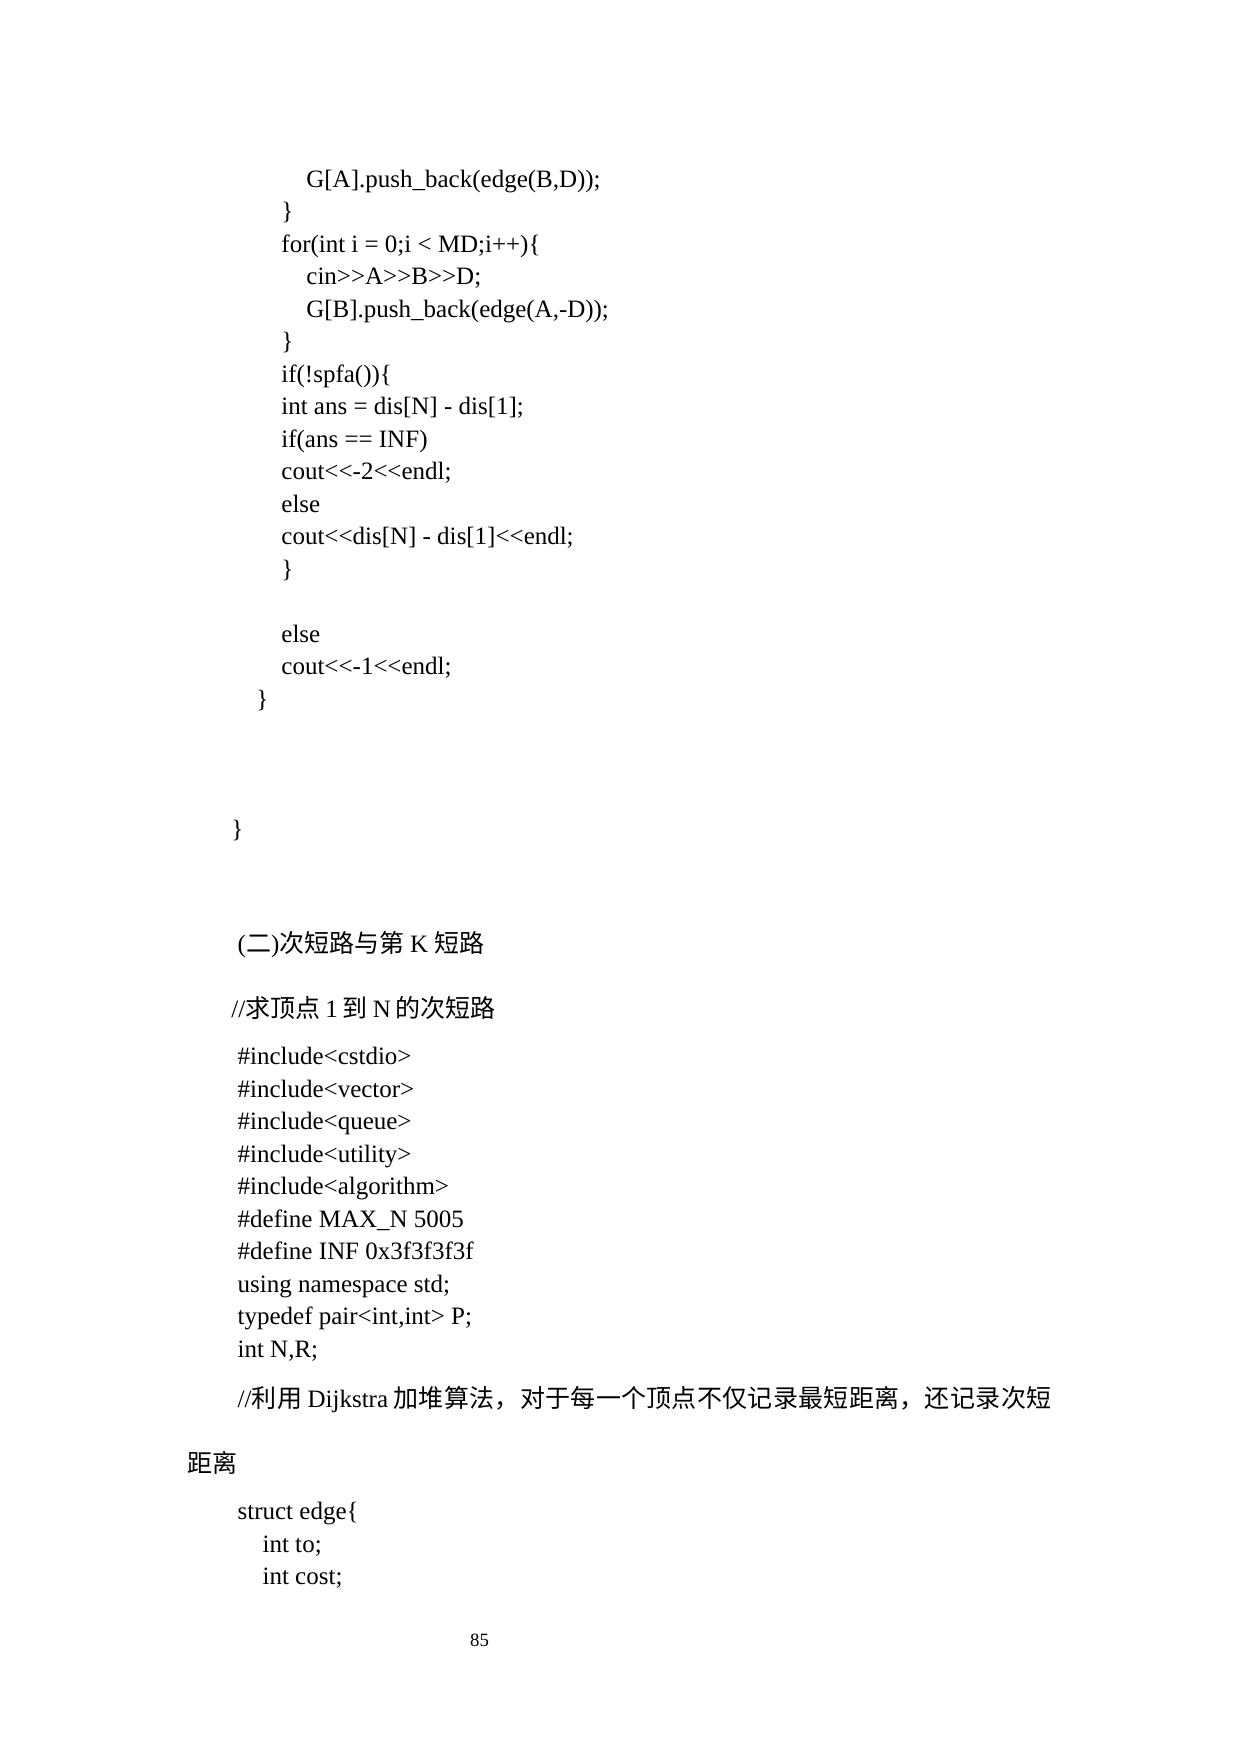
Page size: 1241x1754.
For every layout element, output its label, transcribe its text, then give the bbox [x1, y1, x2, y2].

text #define MAX_N 5005 [187, 1202, 1053, 1234]
text } [187, 552, 1053, 584]
text #include<utility> [187, 1137, 1053, 1169]
text else [187, 487, 1053, 519]
text } [187, 812, 1053, 844]
list 次短路与第 K 短路 [187, 909, 1053, 974]
text if(ans == INF) [187, 422, 1053, 454]
text G[B].push_back(edge(A,-D)); [187, 292, 1053, 324]
text cout<<-2<<endl; [187, 454, 1053, 487]
text else [187, 617, 1053, 649]
text //利用Dijkstra加堆算法，对于每一个顶点不仅记录最短距离，还记录次短距离 [187, 1364, 1053, 1494]
text cin>>A>>B>>D; [187, 259, 1053, 292]
text struct edge{ [187, 1494, 1053, 1527]
text int cost; [187, 1559, 1053, 1592]
text typedef pair<int,int> P; [187, 1299, 1053, 1332]
text #include<vector> [187, 1072, 1053, 1104]
text using namespace std; [187, 1267, 1053, 1299]
text for(int i = 0;i < MD;i++){ [187, 227, 1053, 259]
text #include<queue> [187, 1104, 1053, 1137]
text #define INF 0x3f3f3f3f [187, 1234, 1053, 1267]
text #include<algorithm> [187, 1169, 1053, 1202]
text } [187, 324, 1053, 357]
text } [187, 682, 1053, 714]
text } [187, 194, 1053, 227]
text if(!spfa()){ [187, 357, 1053, 389]
text int ans = dis[N] - dis[1]; [187, 389, 1053, 422]
text cout<<-1<<endl; [187, 649, 1053, 682]
text cout<<dis[N] - dis[1]<<endl; [187, 519, 1053, 552]
text int to; [187, 1527, 1053, 1559]
text G[A].push_back(edge(B,D)); [187, 162, 1053, 194]
text //求顶点1到N的次短路 [187, 974, 1053, 1039]
text int N,R; [187, 1332, 1053, 1364]
text #include<cstdio> [187, 1039, 1053, 1072]
